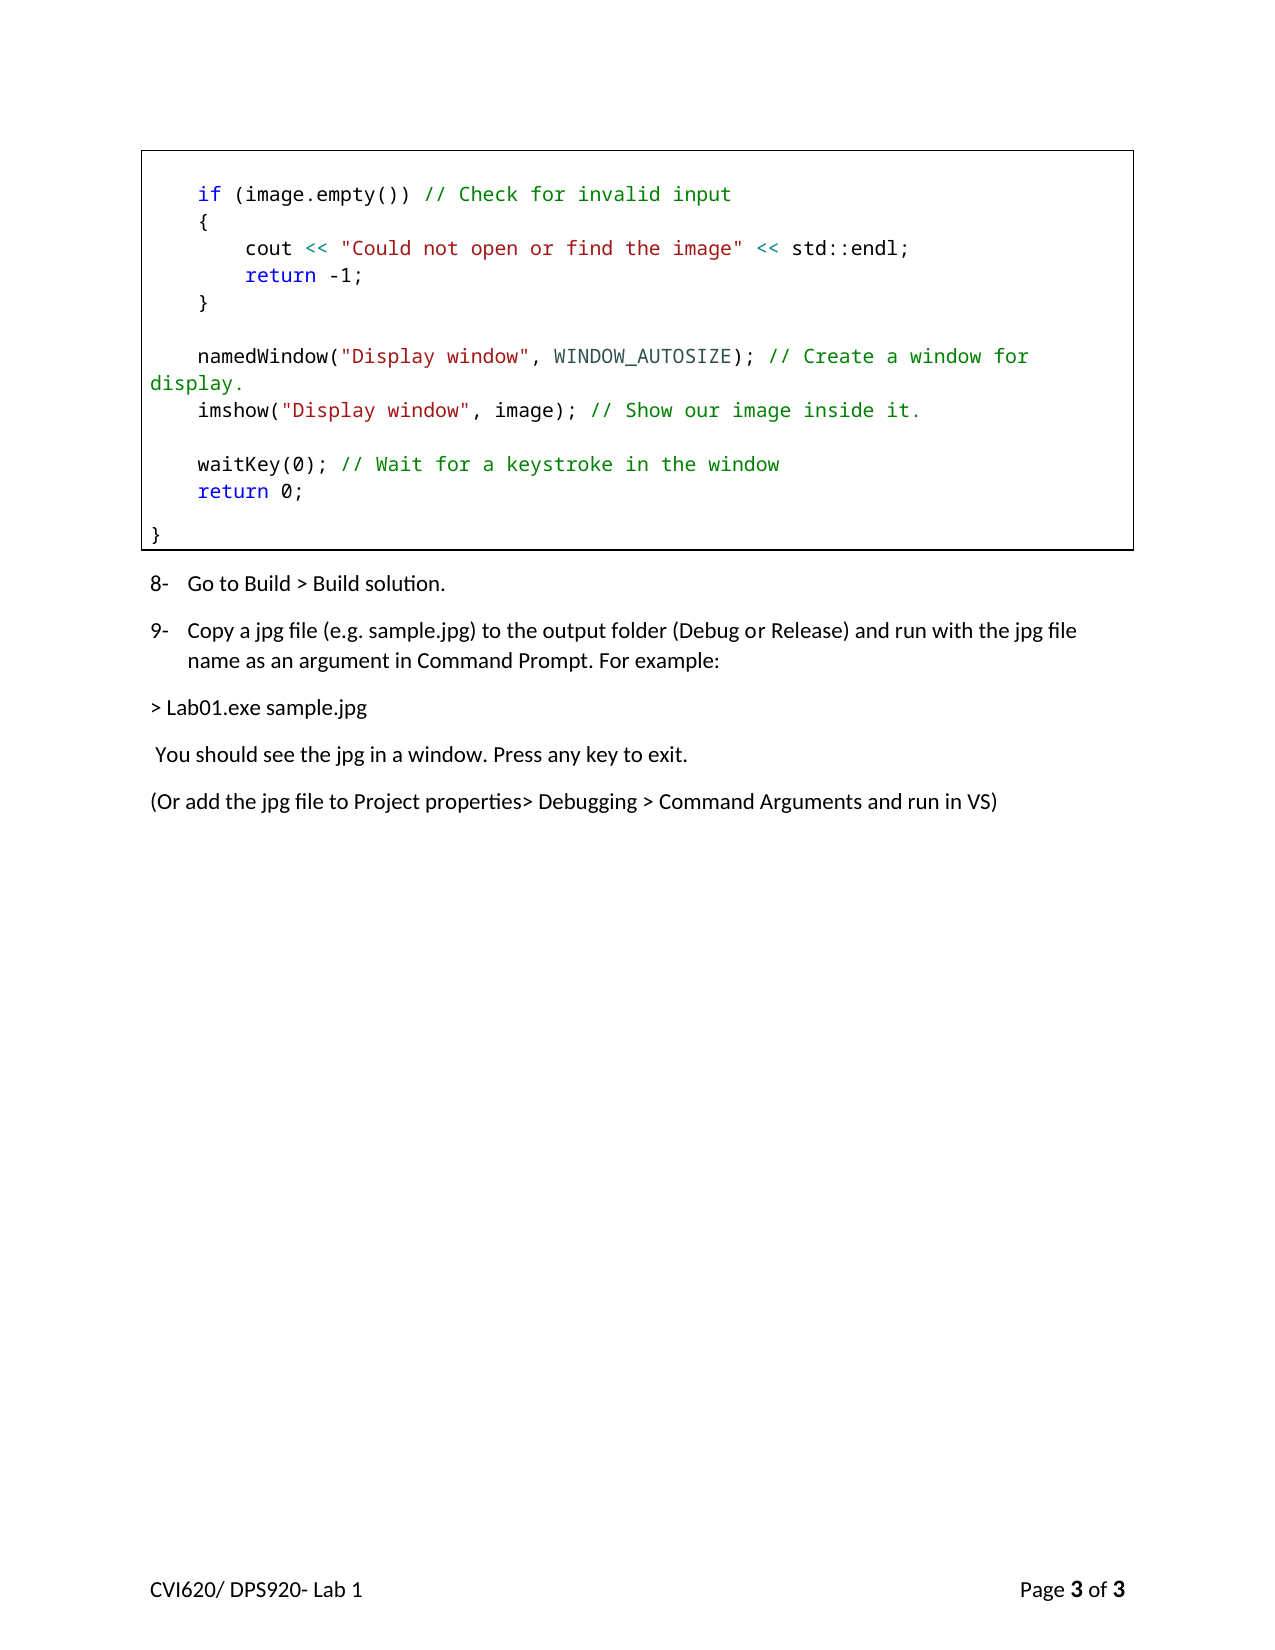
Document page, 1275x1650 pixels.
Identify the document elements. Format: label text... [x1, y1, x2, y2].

list Go to Build > Build solution. [150, 569, 1125, 597]
text waitKey(0); // Wait for a keystroke in the window [150, 450, 1125, 477]
text You should see the jpg in a window. Press any key to exit. [150, 740, 1125, 768]
list Copy a jpg file (e.g. sample.jpg) to the output folder (Debug or Release) and run with the jpg file name as an argument in Command Prompt. For example: [150, 616, 1125, 674]
text } [142, 517, 1133, 549]
text (Or add the jpg file to Project properties> Debugging > Command Arguments and run in VS) [150, 787, 1125, 815]
text cout << "Could not open or find the image" << std::endl; [150, 234, 1125, 261]
text > Lab01.exe sample.jpg [150, 693, 1125, 721]
text if (image.empty()) // Check for invalid input [150, 180, 1125, 207]
text imshow("Display window", image); // Show our image inside it. [150, 396, 1125, 423]
text return -1; [150, 261, 1125, 288]
text { [150, 207, 1125, 234]
text namedWindow("Display window", WINDOW_AUTOSIZE); // Create a window for display. [150, 342, 1125, 396]
text } [150, 288, 1125, 315]
text return 0; [150, 477, 1125, 504]
